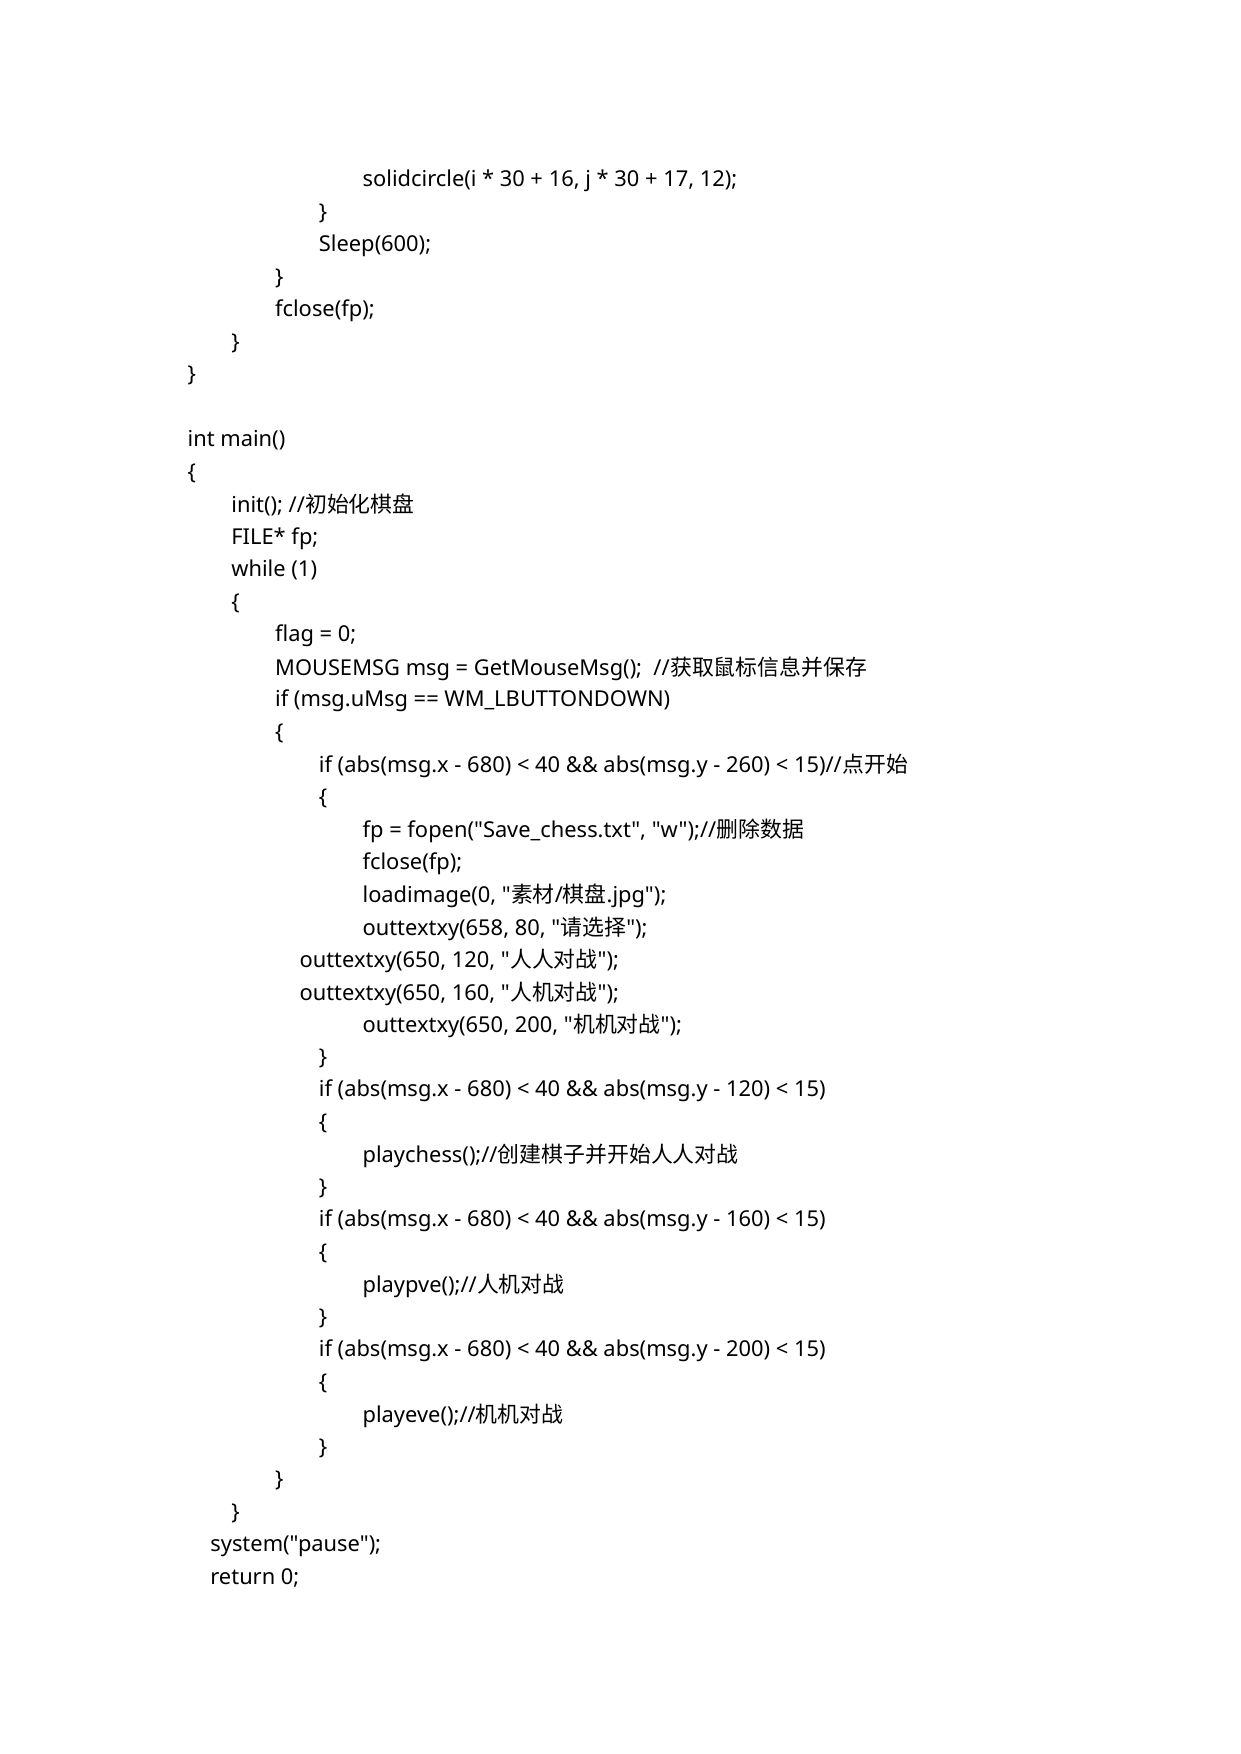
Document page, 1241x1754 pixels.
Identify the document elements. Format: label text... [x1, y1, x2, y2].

text } [187, 1169, 1053, 1202]
text if (msg.uMsg == WM_LBUTTONDOWN) [187, 682, 1053, 714]
text { [187, 454, 1053, 487]
text if (abs(msg.x - 680) < 40 && abs(msg.y - 200) < 15) [187, 1332, 1053, 1364]
text playchess();//创建棋子并开始人人对战 [187, 1137, 1053, 1169]
text if (abs(msg.x - 680) < 40 && abs(msg.y - 120) < 15) [187, 1072, 1053, 1104]
text fp = fopen("Save_chess.txt", "w");//删除数据 [187, 812, 1053, 844]
text } [187, 1429, 1053, 1462]
text FILE* fp; [187, 519, 1053, 552]
text if (abs(msg.x - 680) < 40 && abs(msg.y - 160) < 15) [187, 1202, 1053, 1234]
text fclose(fp); [187, 292, 1053, 324]
text outtextxy(650, 120, "人人对战"); [187, 942, 1053, 974]
text } [187, 1494, 1053, 1527]
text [187, 162, 1053, 194]
text Sleep(600); [187, 227, 1053, 259]
text } [187, 259, 1053, 292]
text playpve();//人机对战 [187, 1267, 1053, 1299]
text { [187, 1104, 1053, 1137]
text } [187, 1039, 1053, 1072]
text MOUSEMSG msg = GetMouseMsg(); //获取鼠标信息并保存 [187, 649, 1053, 682]
text } [187, 357, 1053, 389]
text return 0; [187, 1559, 1053, 1592]
text } [187, 324, 1053, 357]
text { [187, 779, 1053, 812]
text flag = 0; [187, 617, 1053, 649]
text playeve();//机机对战 [187, 1397, 1053, 1429]
text system("pause"); [187, 1527, 1053, 1559]
text fclose(fp); [187, 844, 1053, 877]
text outtextxy(650, 200, "机机对战"); [187, 1007, 1053, 1039]
text { [187, 1364, 1053, 1397]
text int main() [187, 422, 1053, 454]
text loadimage(0, "素材/棋盘.jpg"); [187, 877, 1053, 909]
text { [187, 584, 1053, 617]
text outtextxy(658, 80, "请选择"); [187, 909, 1053, 942]
text outtextxy(650, 160, "人机对战"); [187, 974, 1053, 1007]
text } [187, 1299, 1053, 1332]
text if (abs(msg.x - 680) < 40 && abs(msg.y - 260) < 15)//点开始 [187, 747, 1053, 779]
text { [187, 714, 1053, 747]
text } [187, 194, 1053, 227]
text init(); //初始化棋盘 [187, 487, 1053, 519]
text while (1) [187, 552, 1053, 584]
text { [187, 1234, 1053, 1267]
text } [187, 1462, 1053, 1494]
